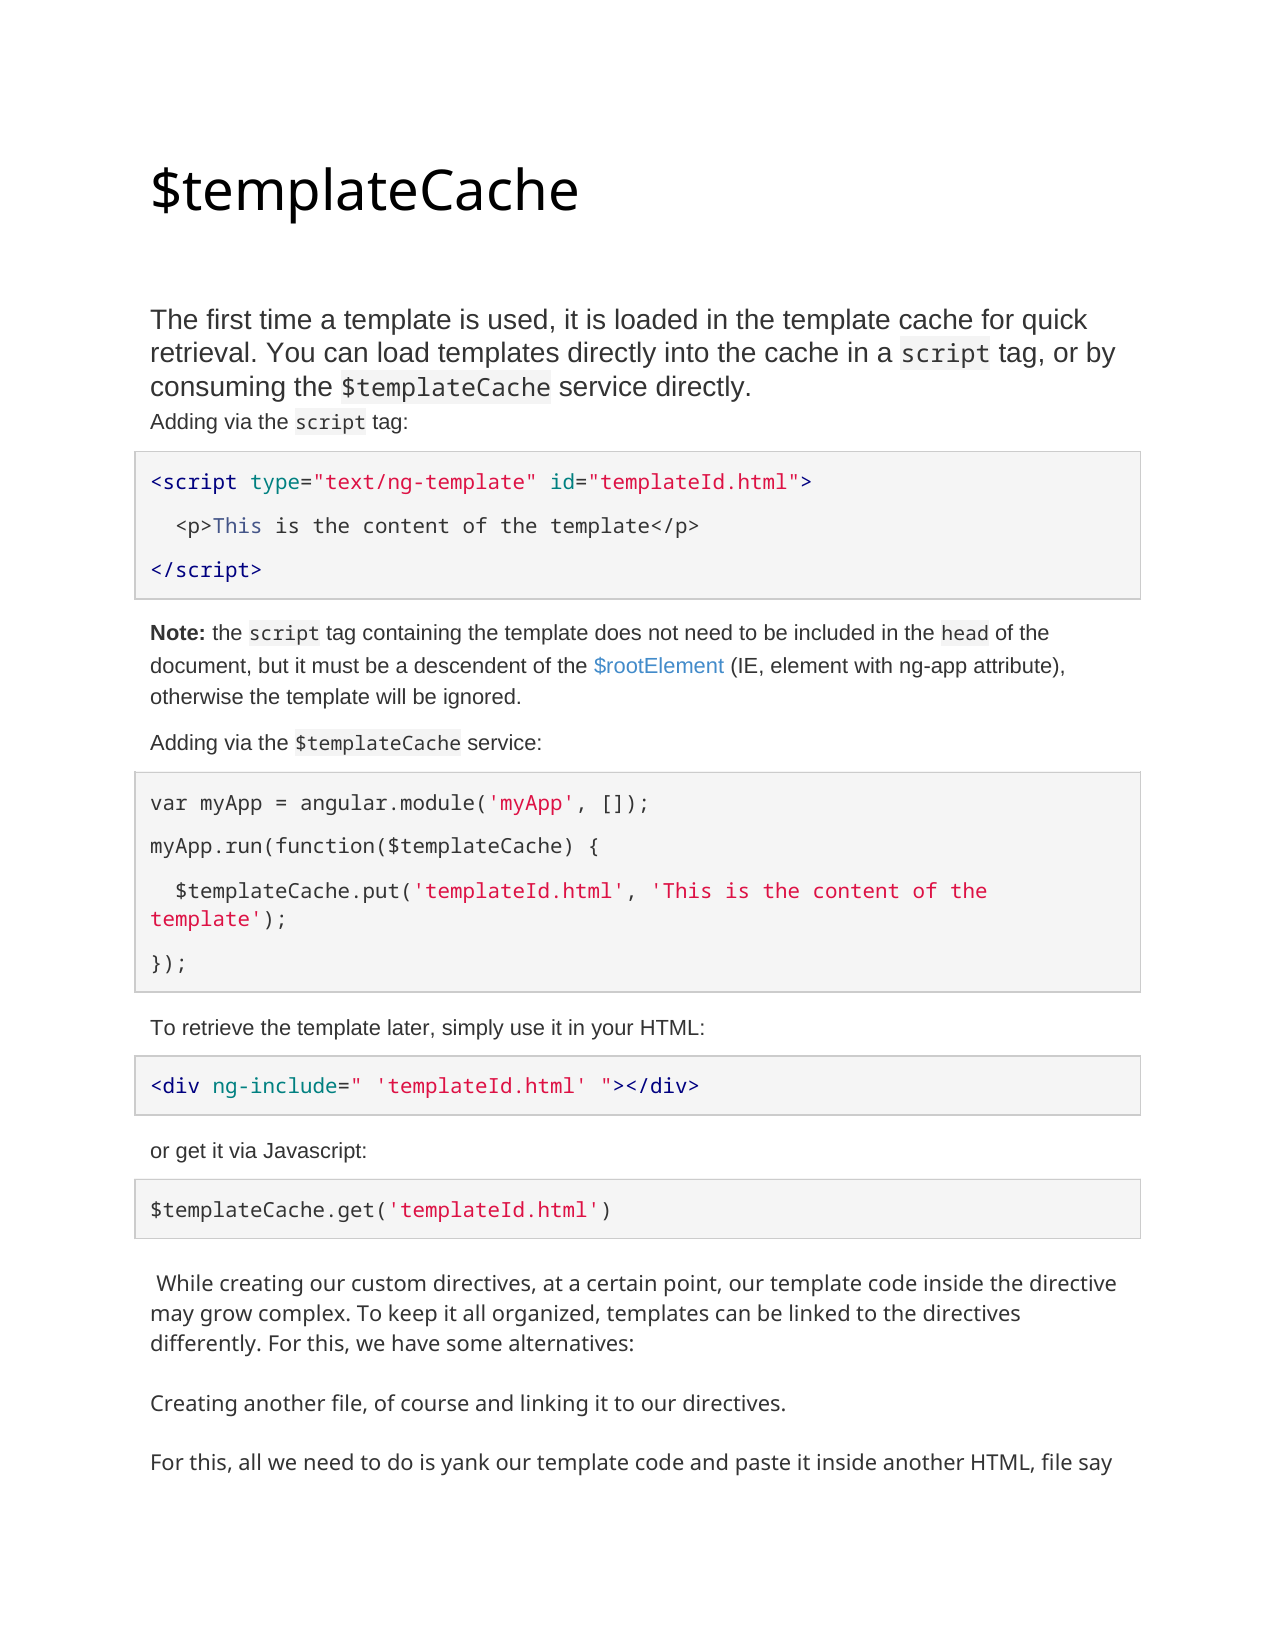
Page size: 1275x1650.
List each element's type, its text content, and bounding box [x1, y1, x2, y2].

text </script> [136, 539, 1140, 598]
text <script type="text/ng-template" id="templateId.html"> [136, 452, 1140, 495]
text The first time a template is used, it is loaded in the template cache for quick retrieval. You can load templates directly into the cache in a script tag, or by consuming the $templateCache service directly. [150, 303, 1125, 404]
text myApp.run(function($templateCache) { [136, 816, 1140, 859]
text Adding via the $templateCache service: [150, 724, 1125, 756]
text $templateCache.get('templateId.html') [136, 1180, 1140, 1238]
text <p>This is the content of the template</p> [136, 495, 1140, 539]
text Note: the script tag containing the template does not need to be included in the head of the document, but it must be a descendent of the $rootElement (IE, element with ng-app attribute), otherwise the template will be ignored. [150, 615, 1125, 709]
text <div ng-include=" 'templateId.html' "></div> [136, 1057, 1140, 1114]
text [150, 1268, 1125, 1477]
text $templateCache.put('templateId.html', 'This is the content of the template'); [136, 859, 1140, 932]
text var myApp = angular.module('myApp', []); [136, 773, 1140, 816]
text Adding via the script tag: [150, 404, 1125, 435]
text $templateCache [150, 150, 1125, 227]
text To retrieve the template later, simply use it in your HTML: [150, 1008, 1125, 1040]
text }); [136, 932, 1140, 991]
text or get it via Javascript: [150, 1132, 1125, 1163]
